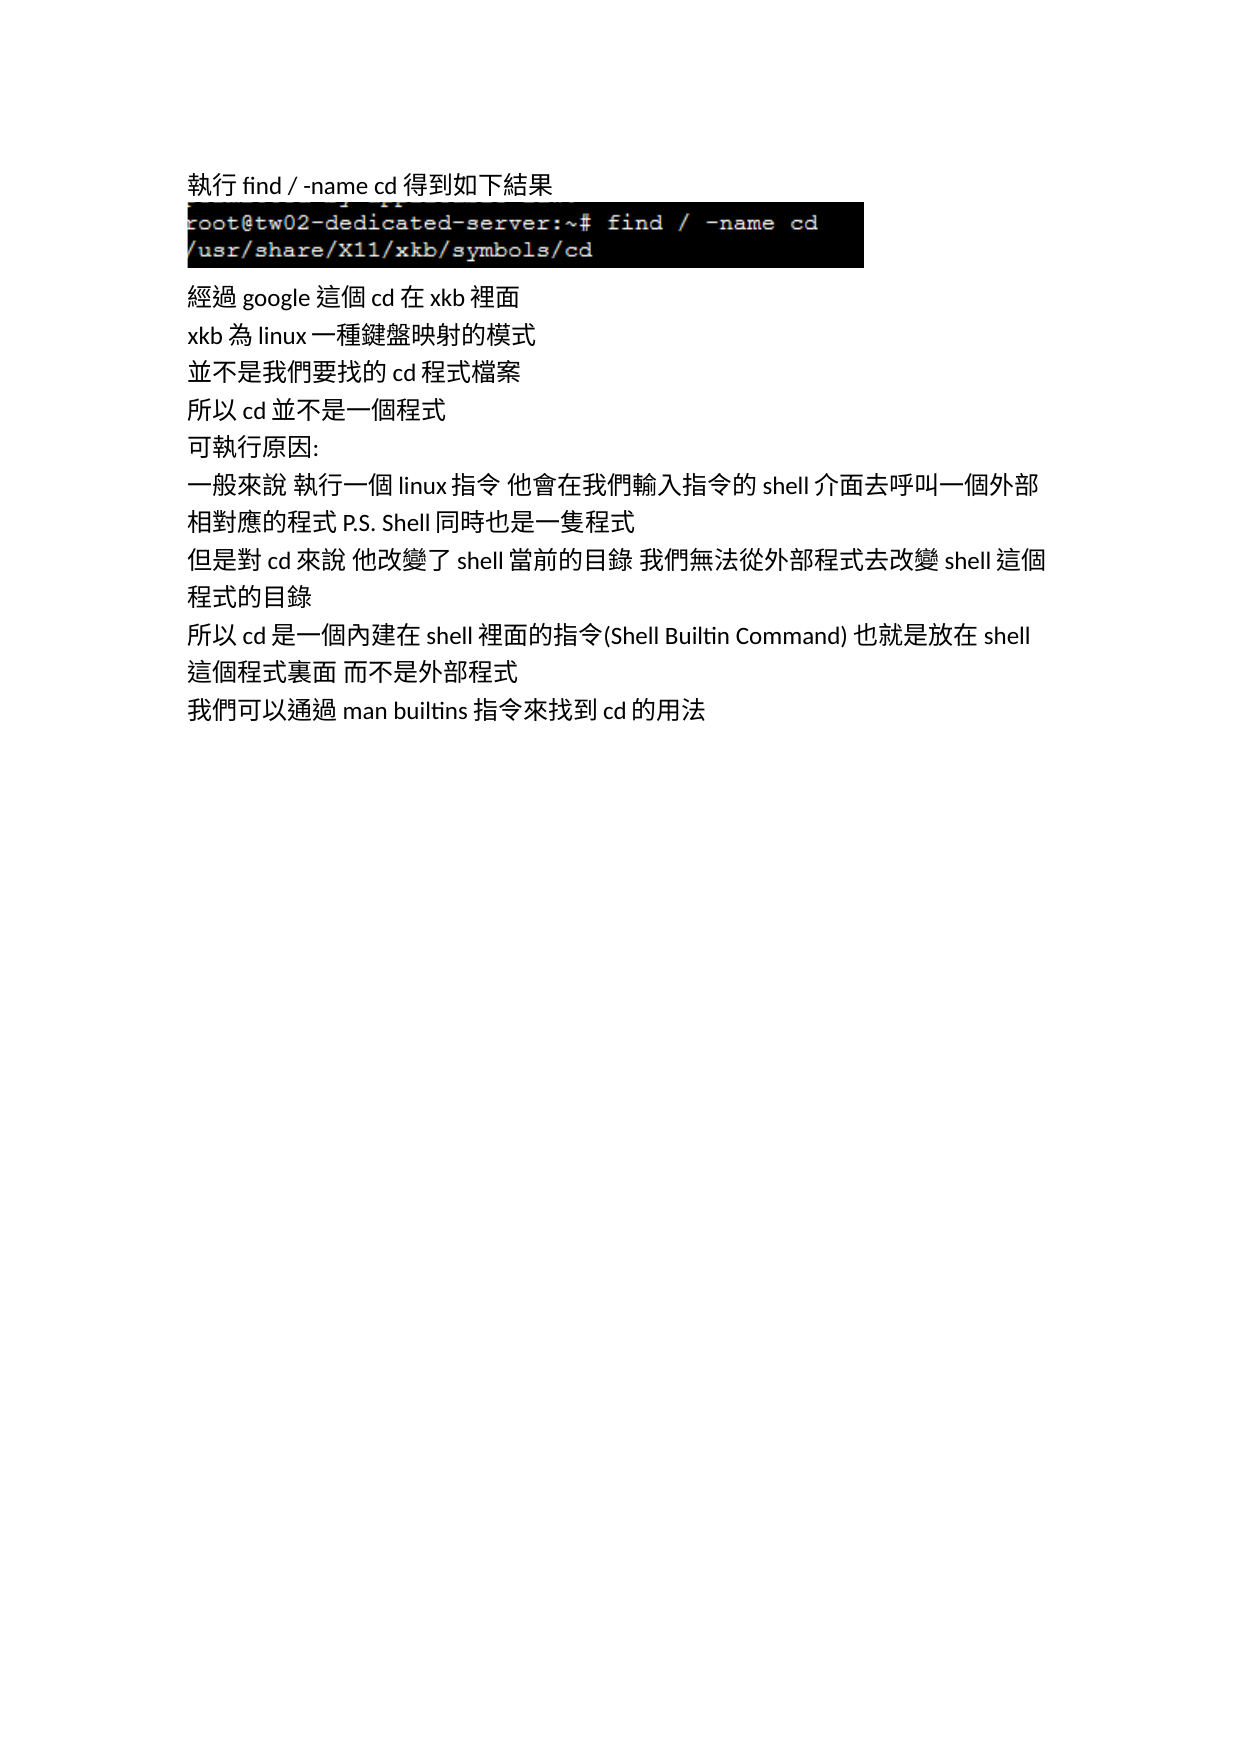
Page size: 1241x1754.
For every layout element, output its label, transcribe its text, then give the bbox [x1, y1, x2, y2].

text 並不是我們要找的cd程式檔案 [187, 352, 1053, 389]
picture [187, 202, 864, 268]
text 但是對cd來說 他改變了shell當前的目錄 我們無法從外部程式去改變shell這個程式的目錄 [187, 539, 1053, 614]
text 可執行原因: [187, 427, 1053, 464]
text 執行find / -name cd 得到如下結果 [187, 164, 1053, 202]
text 我們可以通過man builtins指令來找到cd的用法 [187, 689, 1053, 727]
text 所以cd並不是一個程式 [187, 389, 1053, 427]
text 所以cd是一個內建在shell裡面的指令(Shell Builtin Command) 也就是放在shell這個程式裏面 而不是外部程式 [187, 614, 1053, 689]
text xkb為linux一種鍵盤映射的模式 [187, 314, 1053, 352]
text 一般來說 執行一個linux指令 他會在我們輸入指令的shell介面去呼叫一個外部相對應的程式P.S. Shell同時也是一隻程式 [187, 464, 1053, 539]
